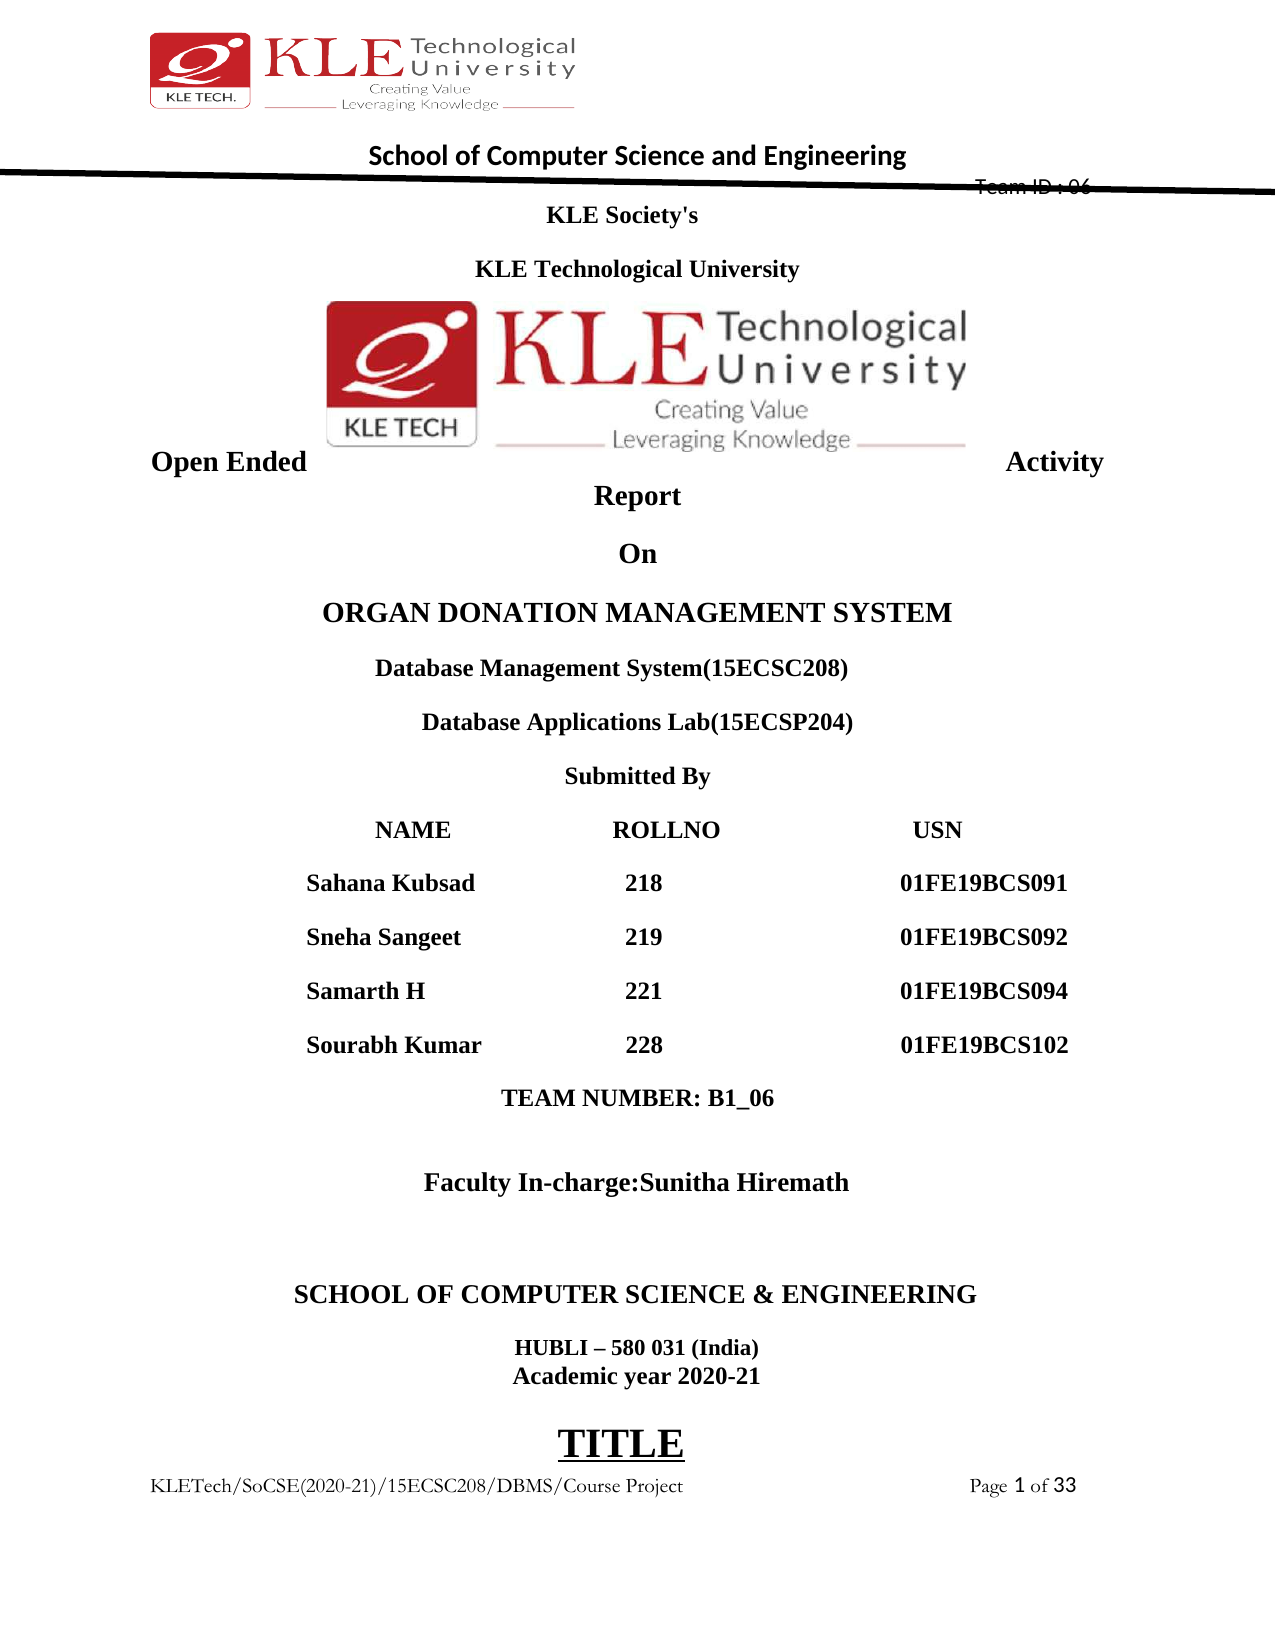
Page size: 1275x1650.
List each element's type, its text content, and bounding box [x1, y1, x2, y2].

text Submitted By [150, 761, 1125, 790]
picture [326, 301, 966, 452]
text Faculty In-charge:Sunitha Hiremath [150, 1166, 1123, 1197]
text TEAM NUMBER: B1_06 [150, 1083, 1125, 1112]
text Academic year 2020-21 [150, 1361, 1123, 1389]
text ORGAN DONATION MANAGEMENT SYSTEM [150, 595, 1125, 628]
text On [150, 536, 1125, 570]
text Sahana Kubsad 218 01FE19BCS091 [225, 868, 1125, 897]
text Database Applications Lab(15ECSP204) [150, 707, 1125, 736]
text TITLE [150, 1418, 1125, 1466]
text KLE Society's [450, 200, 1125, 229]
text Samarth H 221 01FE19BCS094 [300, 976, 1125, 1005]
text Open Ended Activity Report [150, 444, 1125, 511]
text NAME ROLLNO USN [150, 815, 1125, 843]
picture [150, 28, 580, 112]
text SCHOOL OF COMPUTER SCIENCE & ENGINEERING [150, 1278, 1121, 1309]
text Sourabh Kumar 228 01FE19BCS102 [150, 1030, 1125, 1058]
text KLE Technological University [150, 254, 1125, 283]
text HUBLI – 580 031 (India) [150, 1334, 1123, 1361]
text Sneha Sangeet 219 01FE19BCS092 [300, 922, 1125, 951]
text Database Management System(15ECSC208) [300, 653, 1125, 682]
